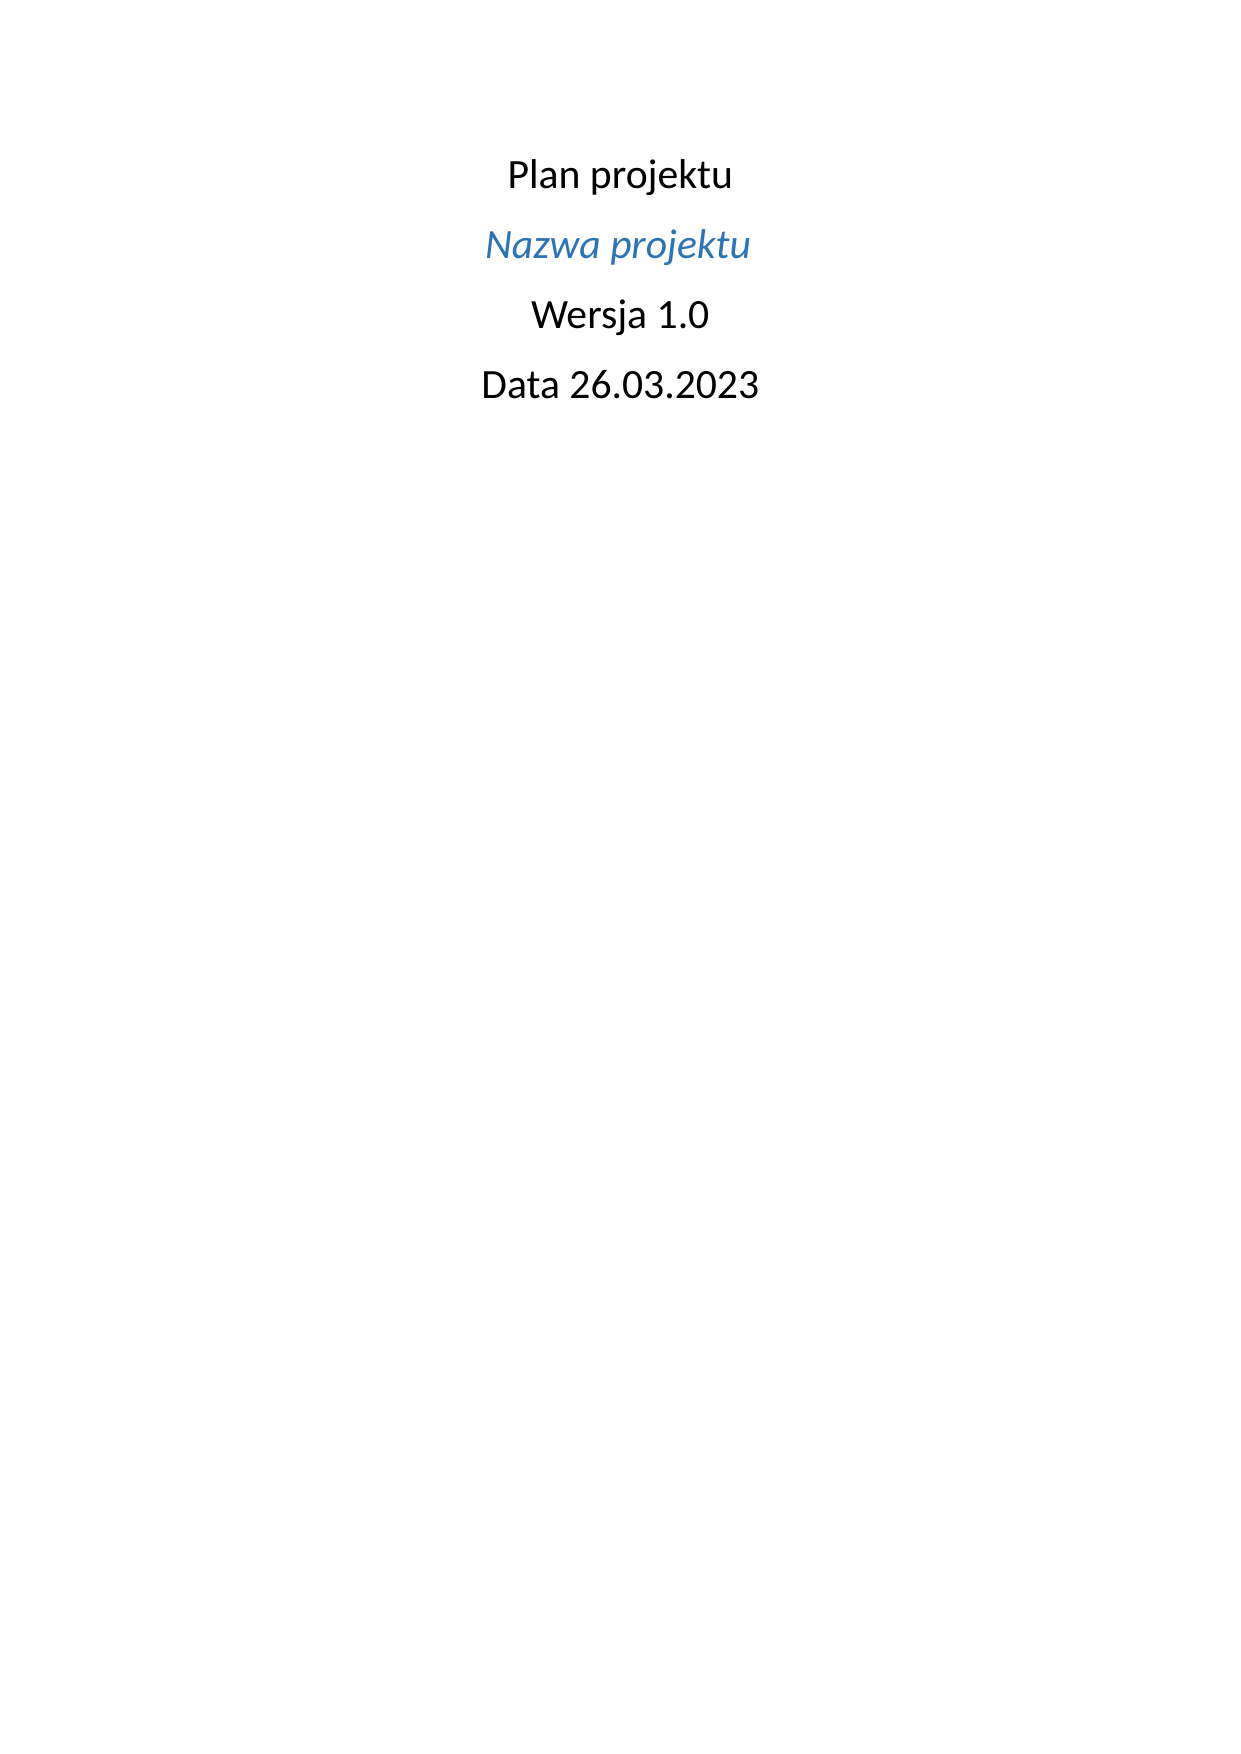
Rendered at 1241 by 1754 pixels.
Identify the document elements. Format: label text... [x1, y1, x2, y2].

text Nazwa projektu [148, 218, 1093, 268]
text Wersja 1.0 [148, 288, 1093, 338]
text Plan projektu [148, 148, 1093, 198]
text Data 26.03.2023 [148, 358, 1093, 408]
